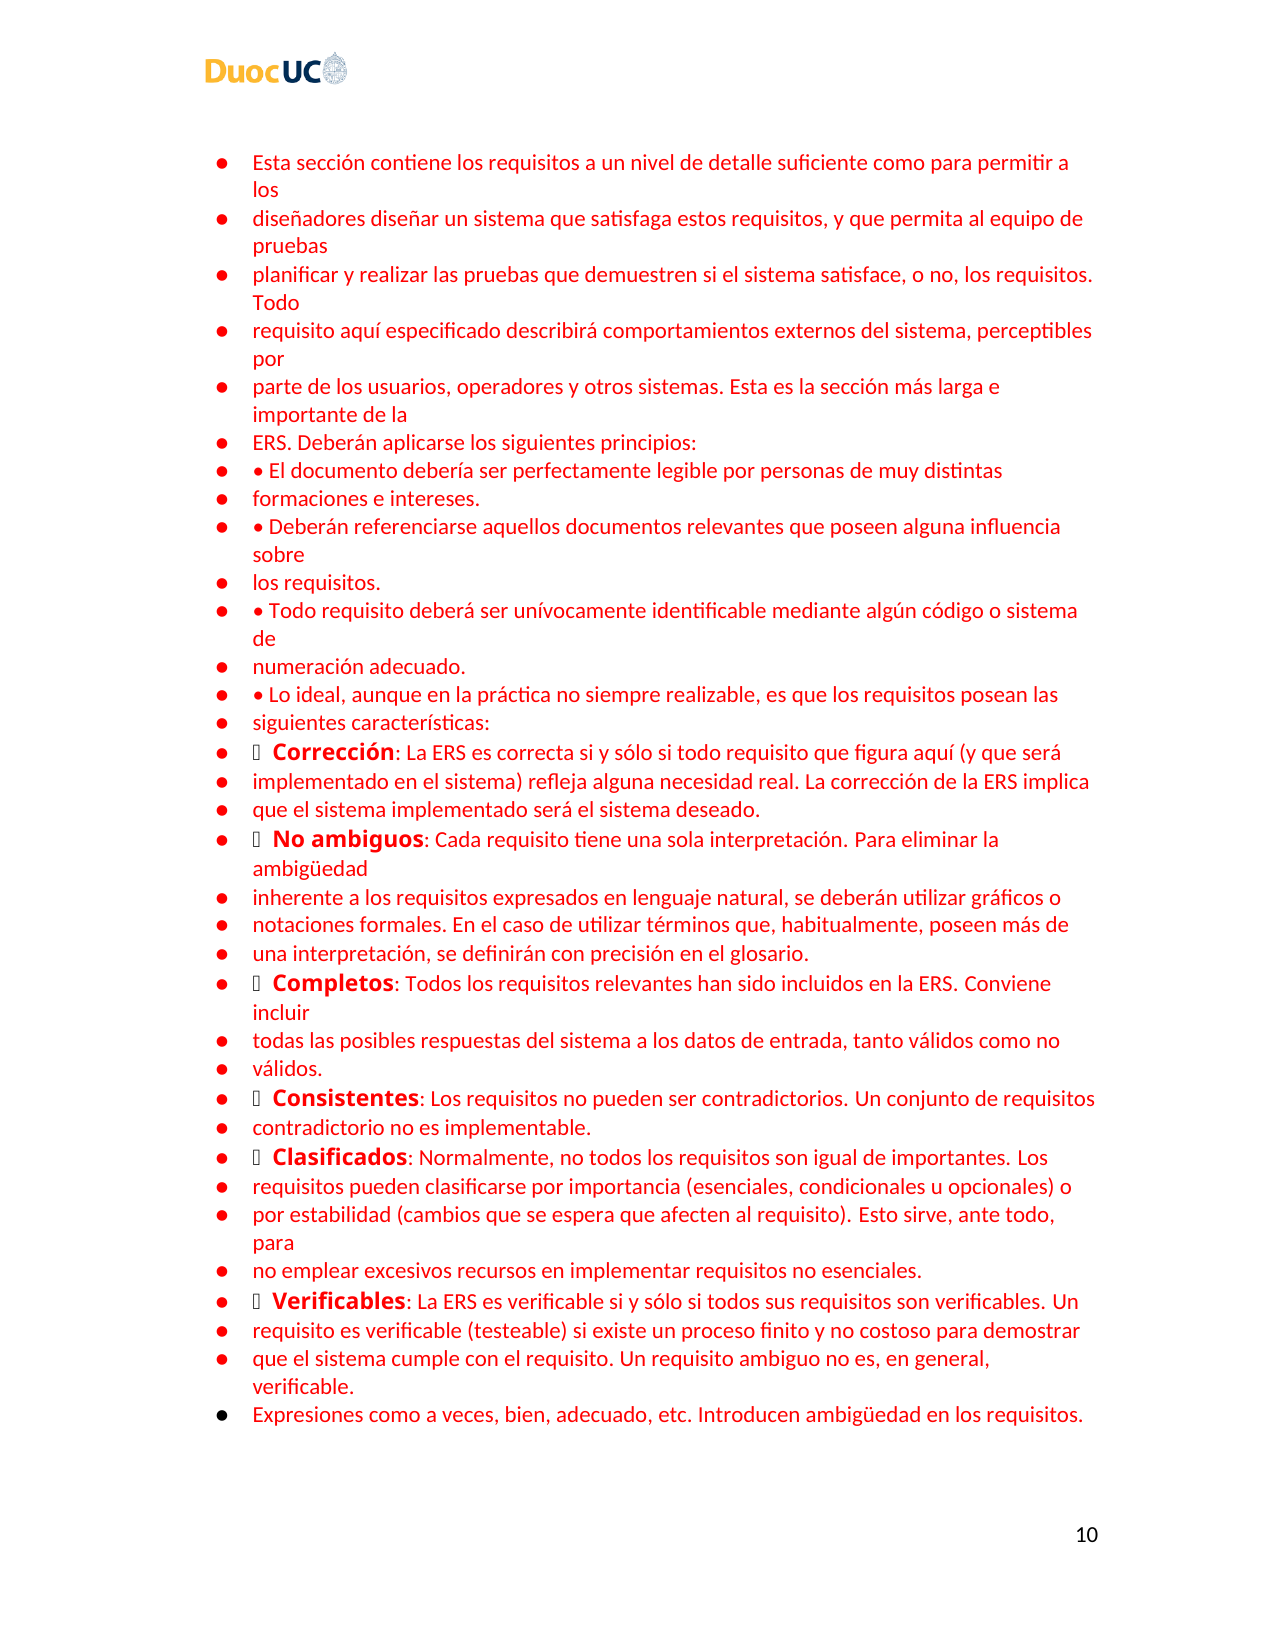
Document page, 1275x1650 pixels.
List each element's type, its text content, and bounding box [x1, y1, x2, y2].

list válidos. [215, 1054, 1098, 1082]
list numeración adecuado. [215, 652, 1098, 680]
list formaciones e intereses. [215, 484, 1098, 512]
list  Consistentes: Los requisitos no pueden ser contradictorios. Un conjunto de requisitos [215, 1082, 1098, 1113]
list todas las posibles respuestas del sistema a los datos de entrada, tanto válidos como no [215, 1026, 1098, 1054]
list inherente a los requisitos expresados en lenguaje natural, se deberán utilizar gráficos o [215, 883, 1098, 911]
list por estabilidad (cambios que se espera que afecten al requisito). Esto sirve, ante todo, para [215, 1201, 1098, 1257]
picture [198, 48, 352, 87]
list requisitos pueden clasificarse por importancia (esenciales, condicionales u opcionales) o [215, 1172, 1098, 1201]
list una interpretación, se definirán con precisión en el glosario. [215, 939, 1098, 967]
list • El documento debería ser perfectamente legible por personas de muy distintas [215, 456, 1098, 484]
list que el sistema cumple con el requisito. Un requisito ambiguo no es, en general, verificable. [215, 1344, 1098, 1400]
list planificar y realizar las pruebas que demuestren si el sistema satisface, o no, los requisitos. Todo [215, 260, 1098, 316]
list  Completos: Todos los requisitos relevantes han sido incluidos en la ERS. Conviene incluir [215, 967, 1098, 1026]
list siguientes características: [215, 708, 1098, 736]
list diseñadores diseñar un sistema que satisfaga estos requisitos, y que permita al equipo de pruebas [215, 204, 1098, 260]
list requisito es verificable (testeable) si existe un proceso finito y no costoso para demostrar [215, 1316, 1098, 1344]
list notaciones formales. En el caso de utilizar términos que, habitualmente, poseen más de [215, 911, 1098, 939]
list Esta sección contiene los requisitos a un nivel de detalle suficiente como para permitir a los [215, 148, 1098, 204]
list • Deberán referenciarse aquellos documentos relevantes que poseen alguna influencia sobre [215, 512, 1098, 568]
list no emplear excesivos recursos en implementar requisitos no esenciales. [215, 1257, 1098, 1284]
list • Todo requisito deberá ser unívocamente identificable mediante algún código o sistema de [215, 596, 1098, 652]
list que el sistema implementado será el sistema deseado. [215, 795, 1098, 823]
list requisito aquí especificado describirá comportamientos externos del sistema, perceptibles por [215, 316, 1098, 372]
list contradictorio no es implementable. [215, 1113, 1098, 1141]
list  Clasificados: Normalmente, no todos los requisitos son igual de importantes. Los [215, 1141, 1098, 1172]
list • Lo ideal, aunque en la práctica no siempre realizable, es que los requisitos posean las [215, 680, 1098, 708]
list Expresiones como a veces, bien, adecuado, etc. Introducen ambigüedad en los requisitos. [215, 1400, 1098, 1428]
list implementado en el sistema) refleja alguna necesidad real. La corrección de la ERS implica [215, 767, 1098, 795]
list  Verificables: La ERS es verificable si y sólo si todos sus requisitos son verificables. Un [215, 1284, 1098, 1316]
list ERS. Deberán aplicarse los siguientes principios: [215, 428, 1098, 456]
list los requisitos. [215, 568, 1098, 596]
list  Corrección: La ERS es correcta si y sólo si todo requisito que figura aquí (y que será [215, 736, 1098, 767]
list  No ambiguos: Cada requisito tiene una sola interpretación. Para eliminar la ambigüedad [215, 823, 1098, 883]
list parte de los usuarios, operadores y otros sistemas. Esta es la sección más larga e importante de la [215, 372, 1098, 428]
